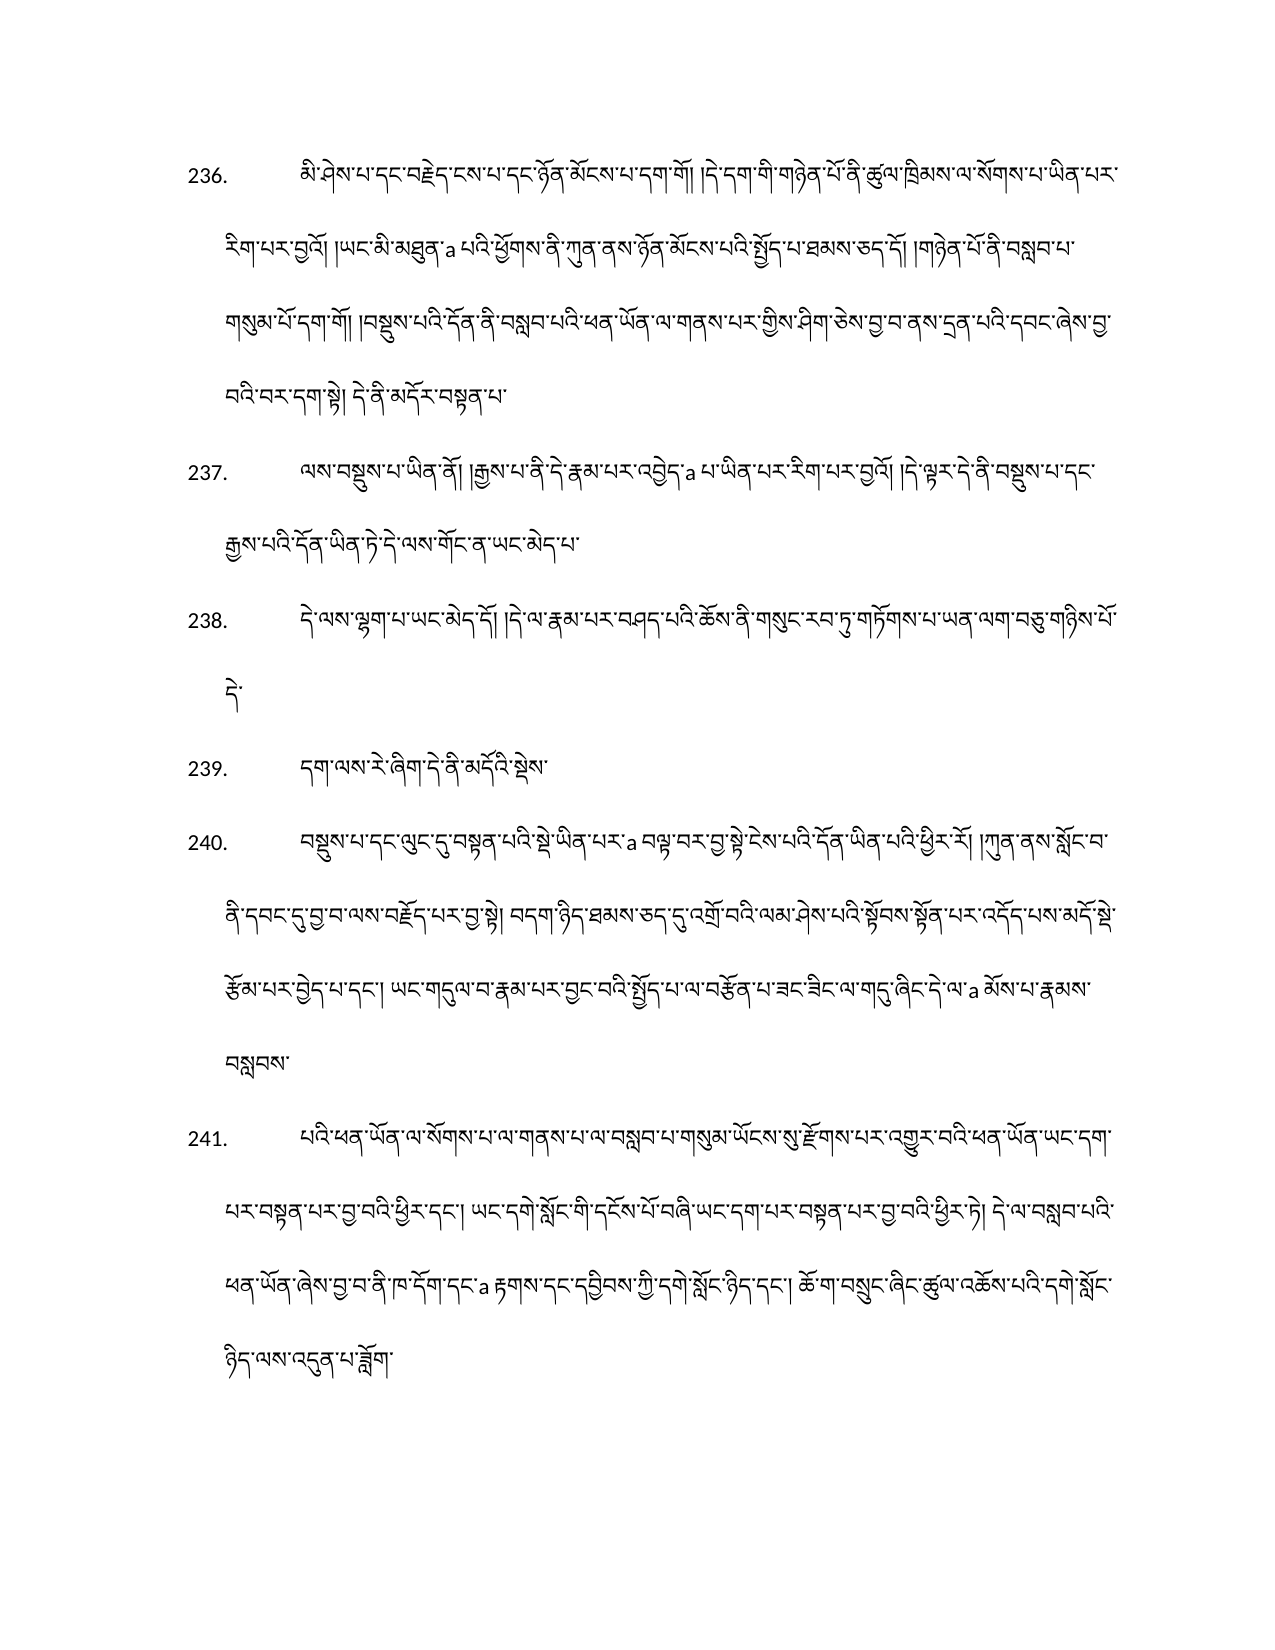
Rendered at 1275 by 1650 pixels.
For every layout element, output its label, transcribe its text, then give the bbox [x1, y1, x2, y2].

list དག་ལས་རེ་ཞིག་དེ་ནི་མདོའི་སྡེས་ [187, 742, 1125, 807]
list མི་ཤེས་པ་དང་བརྗེད་ངས་པ་དང་ཉོན་མོངས་པ་དག་གོ། །དེ་དག་གི་གཉེན་པོ་ནི་ཚུལ་ཁྲིམས་ལ་སོགས་པ་ཡིན་པར་རིག་པར་བྱའོ། །ཡང་མི་མཐུན་aཔའི་ཕྱོགས་ནི་ཀུན་ནས་ཉོན་མོངས་པའི་སྤྱོད་པ་ཐམས་ཅད་དོ། །གཉེན་པོ་ནི་བསླབ་པ་གསུམ་པོ་དག་གོ། །བསྡུས་པའི་དོན་ནི་བསླབ་པའི་ཕན་ཡོན་ལ་གནས་པར་གྱིས་ཤིག་ཅེས་བྱ་བ་ནས་དྲན་པའི་དབང་ཞེས་བྱ་བའི་བར་དག་སྟེ། དེ་ནི་མདོར་བསྟན་པ་ [187, 150, 1125, 437]
list ལས་བསྡུས་པ་ཡིན་ནོ། །རྒྱས་པ་ནི་དེ་རྣམ་པར་འབྱེད་aཔ་ཡིན་པར་རིག་པར་བྱའོ། །དེ་ལྟར་དེ་ནི་བསྡུས་པ་དང་རྒྱས་པའི་དོན་ཡིན་ཏེ་དེ་ལས་གོང་ན་ཡང་མེད་པ་ [187, 446, 1125, 585]
list དེ་ལས་ལྷག་པ་ཡང་མེད་དོ། །དེ་ལ་རྣམ་པར་བཤད་པའི་ཆོས་ནི་གསུང་རབ་ཏུ་གཏོགས་པ་ཡན་ལག་བཅུ་གཉིས་པོ་དེ་ [187, 594, 1125, 733]
list པའི་ཕན་ཡོན་ལ་སོགས་པ་ལ་གནས་པ་ལ་བསླབ་པ་གསུམ་ཡོངས་སུ་རྫོགས་པར་འགྱུར་བའི་ཕན་ཡོན་ཡང་དག་པར་བསྟན་པར་བྱ་བའི་ཕྱིར་དང་། ཡང་དགེ་སློང་གི་དངོས་པོ་བཞི་ཡང་དག་པར་བསྟན་པར་བྱ་བའི་ཕྱིར་ཏེ། དེ་ལ་བསླབ་པའི་ཕན་ཡོན་ཞེས་བྱ་བ་ནི་ཁ་དོག་དང་aརྟགས་དང་དབྱིབས་ཀྱི་དགེ་སློང་ཉིད་དང་། ཆོ་ག་བསྲུང་ཞིང་ཚུལ་འཆོས་པའི་དགེ་སློང་ཉིད་ལས་འདུན་པ་ཟློག་ [187, 1113, 1125, 1399]
list བསྡུས་པ་དང་ལུང་དུ་བསྟན་པའི་སྡེ་ཡིན་པར་aབལྟ་བར་བྱ་སྟེ་ངེས་པའི་དོན་ཡིན་པའི་ཕྱིར་རོ། །ཀུན་ནས་སློང་བ་ནི་དབང་དུ་བྱ་བ་ལས་བརྗོད་པར་བྱ་སྟེ། བདག་ཉིད་ཐམས་ཅད་དུ་འགྲོ་བའི་ལམ་ཤེས་པའི་སྟོབས་སྟོན་པར་འདོད་པས་མདོ་སྡེ་རྩོམ་པར་བྱེད་པ་དང༌། ཡང་གདུལ་བ་རྣམ་པར་བྱང་བའི་སྤྱོད་པ་ལ་བརྩོན་པ་ཟང་ཟིང་ལ་གདུ་ཞིང་དེ་ལ་aམོས་པ་རྣམས་བསླབས་ [187, 817, 1125, 1103]
